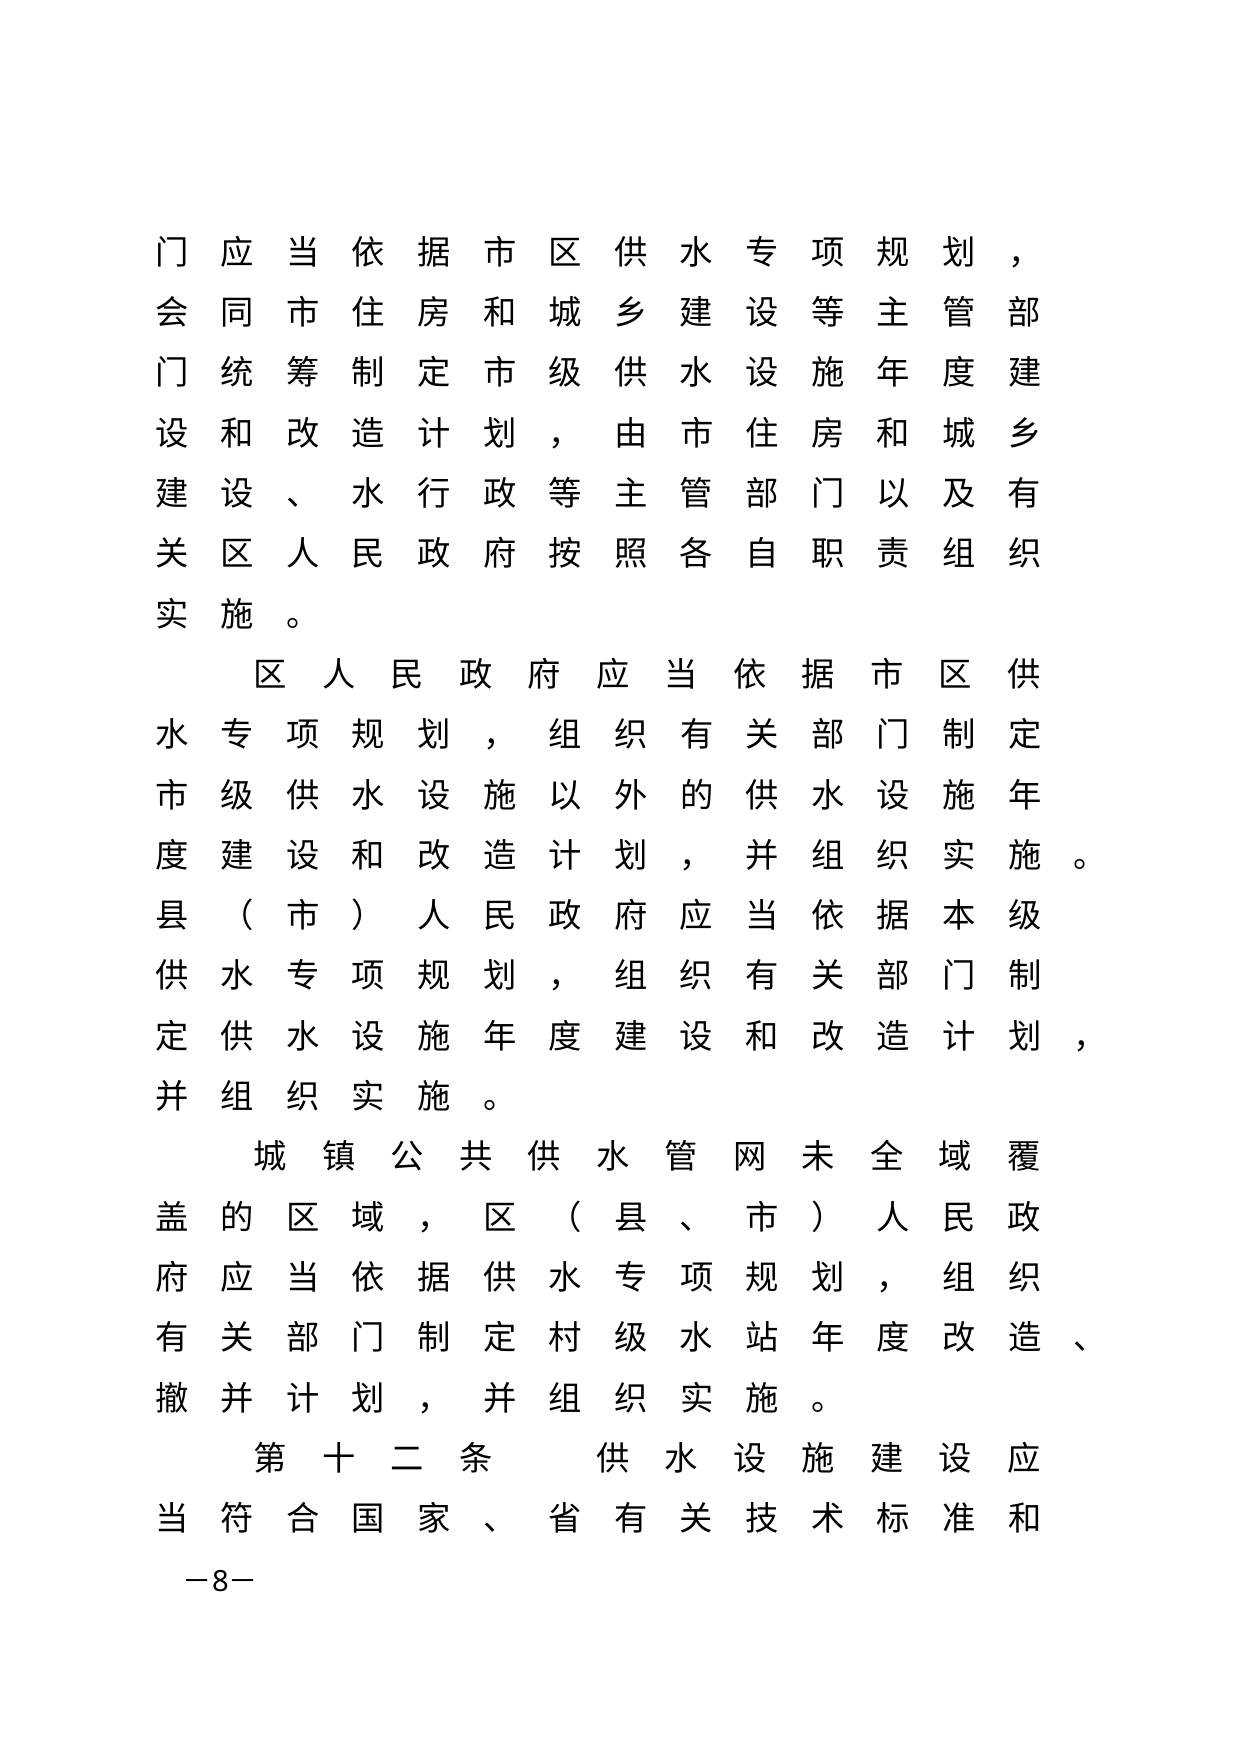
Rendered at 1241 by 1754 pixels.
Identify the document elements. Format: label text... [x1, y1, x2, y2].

text 区人民政府应当依据市区供水专项规划，组织有关部门制定市级供水设施以外的供水设施年度建设和改造计划，并组织实施。县（市）人民政府应当依据本级供水专项规划，组织有关部门制定供水设施年度建设和改造计划，并组织实施。 [155, 642, 1073, 1124]
text 第十一条 市水行政主管部门应当依据市区供水专项规划，会同市住房和城乡建设等主管部门统筹制定市级供水设施年度建设和改造计划，由市住房和城乡建设、水行政等主管部门以及有关区人民政府按照各自职责组织实施。 [155, 219, 1073, 642]
text 城镇公共供水管网未全域覆盖的区域，区（县、市）人民政府应当依据供水专项规划，组织有关部门制定村级水站年度改造、撤并计划，并组织实施。 [155, 1124, 1073, 1426]
text 第十二条 供水设施建设应当符合国家、省有关技术标准和规范。 [155, 1426, 1073, 1546]
